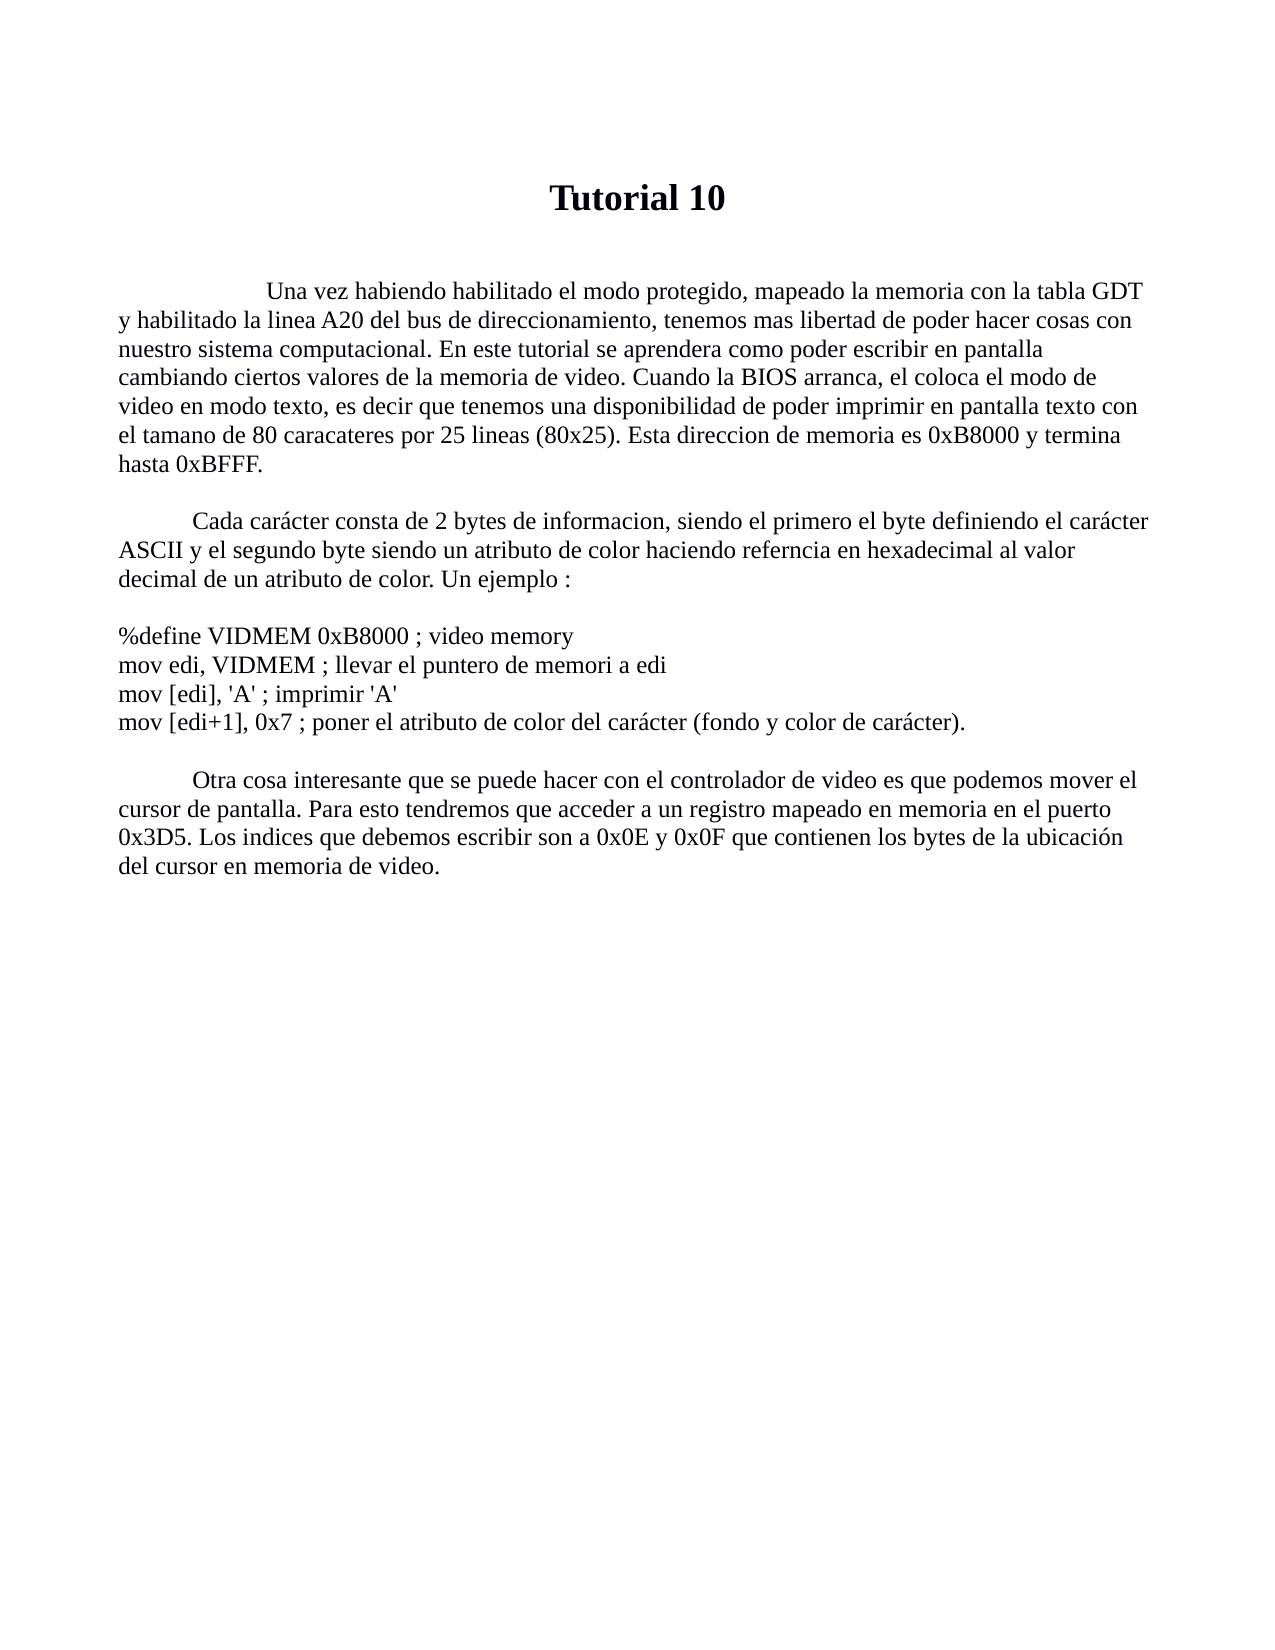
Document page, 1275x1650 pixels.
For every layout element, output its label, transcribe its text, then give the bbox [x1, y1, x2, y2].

text Otra cosa interesante que se puede hacer con el controlador de video es que podemos mover el cursor de pantalla. Para esto tendremos que acceder a un registro mapeado en memoria en el puerto 0x3D5. Los indices que debemos escribir son a 0x0E y 0x0F que contienen los bytes de la ubicación del cursor en memoria de video. [118, 765, 1157, 880]
text mov [edi], 'A' ; imprimir 'A' [118, 679, 1157, 707]
text mov [edi+1], 0x7 ; poner el atributo de color del carácter (fondo y color de carácter). [118, 707, 1157, 736]
text Cada carácter consta de 2 bytes de informacion, siendo el primero el byte definiendo el carácter ASCII y el segundo byte siendo un atributo de color haciendo referncia en hexadecimal al valor decimal de un atributo de color. Un ejemplo : [118, 506, 1157, 592]
text Una vez habiendo habilitado el modo protegido, mapeado la memoria con la tabla GDT y habilitado la linea A20 del bus de direccionamiento, tenemos mas libertad de poder hacer cosas con nuestro sistema computacional. En este tutorial se aprendera como poder escribir en pantalla cambiando ciertos valores de la memoria de video. Cuando la BIOS arranca, el coloca el modo de video en modo texto, es decir que tenemos una disponibilidad de poder imprimir en pantalla texto con el tamano de 80 caracateres por 25 lineas (80x25). Esta direccion de memoria es 0xB8000 y termina hasta 0xBFFF. [118, 276, 1157, 477]
text Tutorial 10 [118, 176, 1157, 219]
text mov edi, VIDMEM ; llevar el puntero de memori a edi [118, 650, 1157, 679]
text %define VIDMEM 0xB8000 ; video memory [118, 621, 1157, 650]
